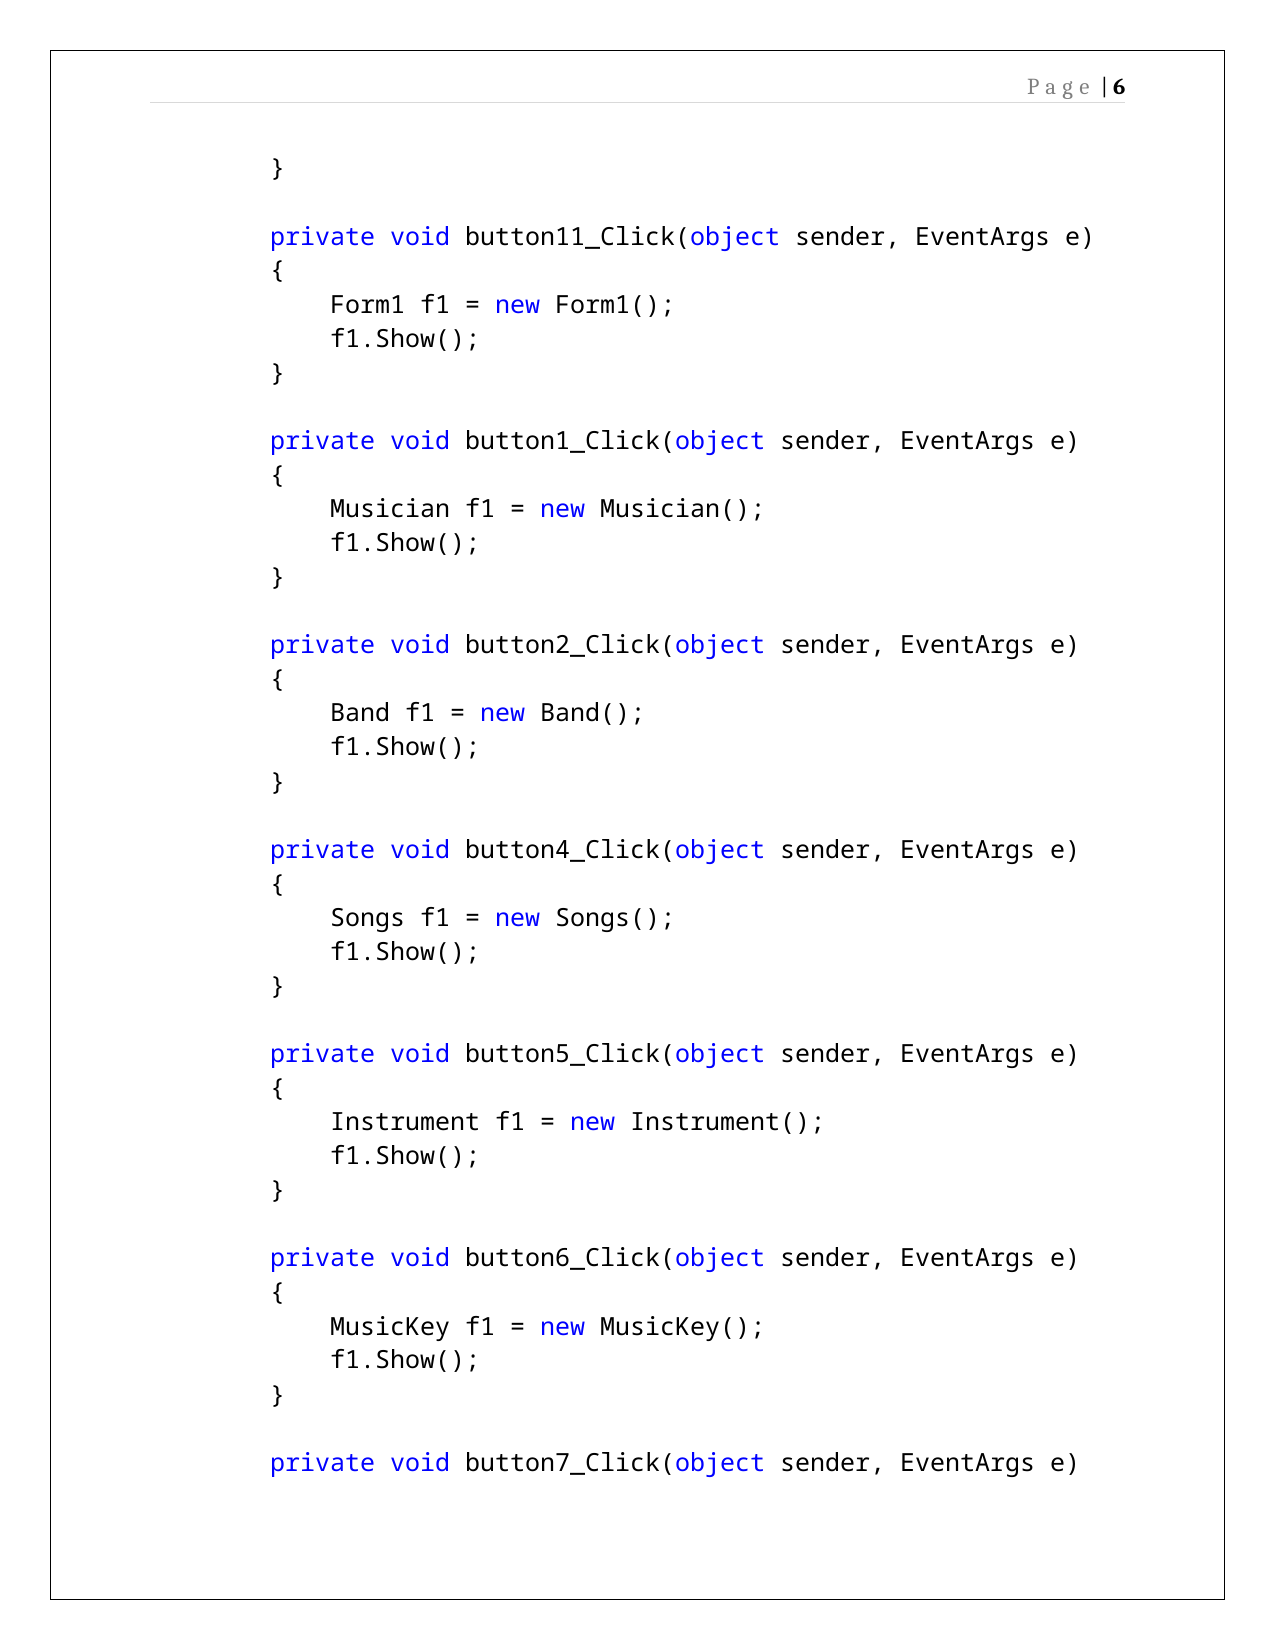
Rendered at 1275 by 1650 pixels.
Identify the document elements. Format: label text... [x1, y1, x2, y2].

text f1.Show(); [150, 320, 1125, 354]
text private void button1_Click(object sender, EventArgs e) [150, 422, 1125, 457]
text } [150, 559, 1125, 593]
text } [150, 150, 1125, 184]
text private void button4_Click(object sender, EventArgs e) [150, 831, 1125, 865]
text Musician f1 = new Musician(); [150, 491, 1125, 525]
text Songs f1 = new Songs(); [150, 899, 1125, 933]
text f1.Show(); [150, 1138, 1125, 1172]
text { [150, 661, 1125, 695]
text Instrument f1 = new Instrument(); [150, 1104, 1125, 1138]
text } [150, 967, 1125, 1002]
text private void button6_Click(object sender, EventArgs e) [150, 1240, 1125, 1274]
text } [150, 354, 1125, 388]
text f1.Show(); [150, 933, 1125, 967]
text { [150, 865, 1125, 899]
text { [150, 1070, 1125, 1104]
text } [150, 1376, 1125, 1410]
text private void button5_Click(object sender, EventArgs e) [150, 1036, 1125, 1070]
text f1.Show(); [150, 1342, 1125, 1376]
text private void button7_Click(object sender, EventArgs e) [150, 1444, 1125, 1478]
text } [150, 1172, 1125, 1206]
text private void button11_Click(object sender, EventArgs e) [150, 218, 1125, 252]
text f1.Show(); [150, 525, 1125, 559]
text { [150, 252, 1125, 286]
text MusicKey f1 = new MusicKey(); [150, 1308, 1125, 1342]
text f1.Show(); [150, 729, 1125, 763]
text Form1 f1 = new Form1(); [150, 286, 1125, 320]
text private void button2_Click(object sender, EventArgs e) [150, 627, 1125, 661]
text { [150, 1274, 1125, 1308]
text Band f1 = new Band(); [150, 695, 1125, 729]
text } [150, 763, 1125, 797]
text { [150, 457, 1125, 491]
